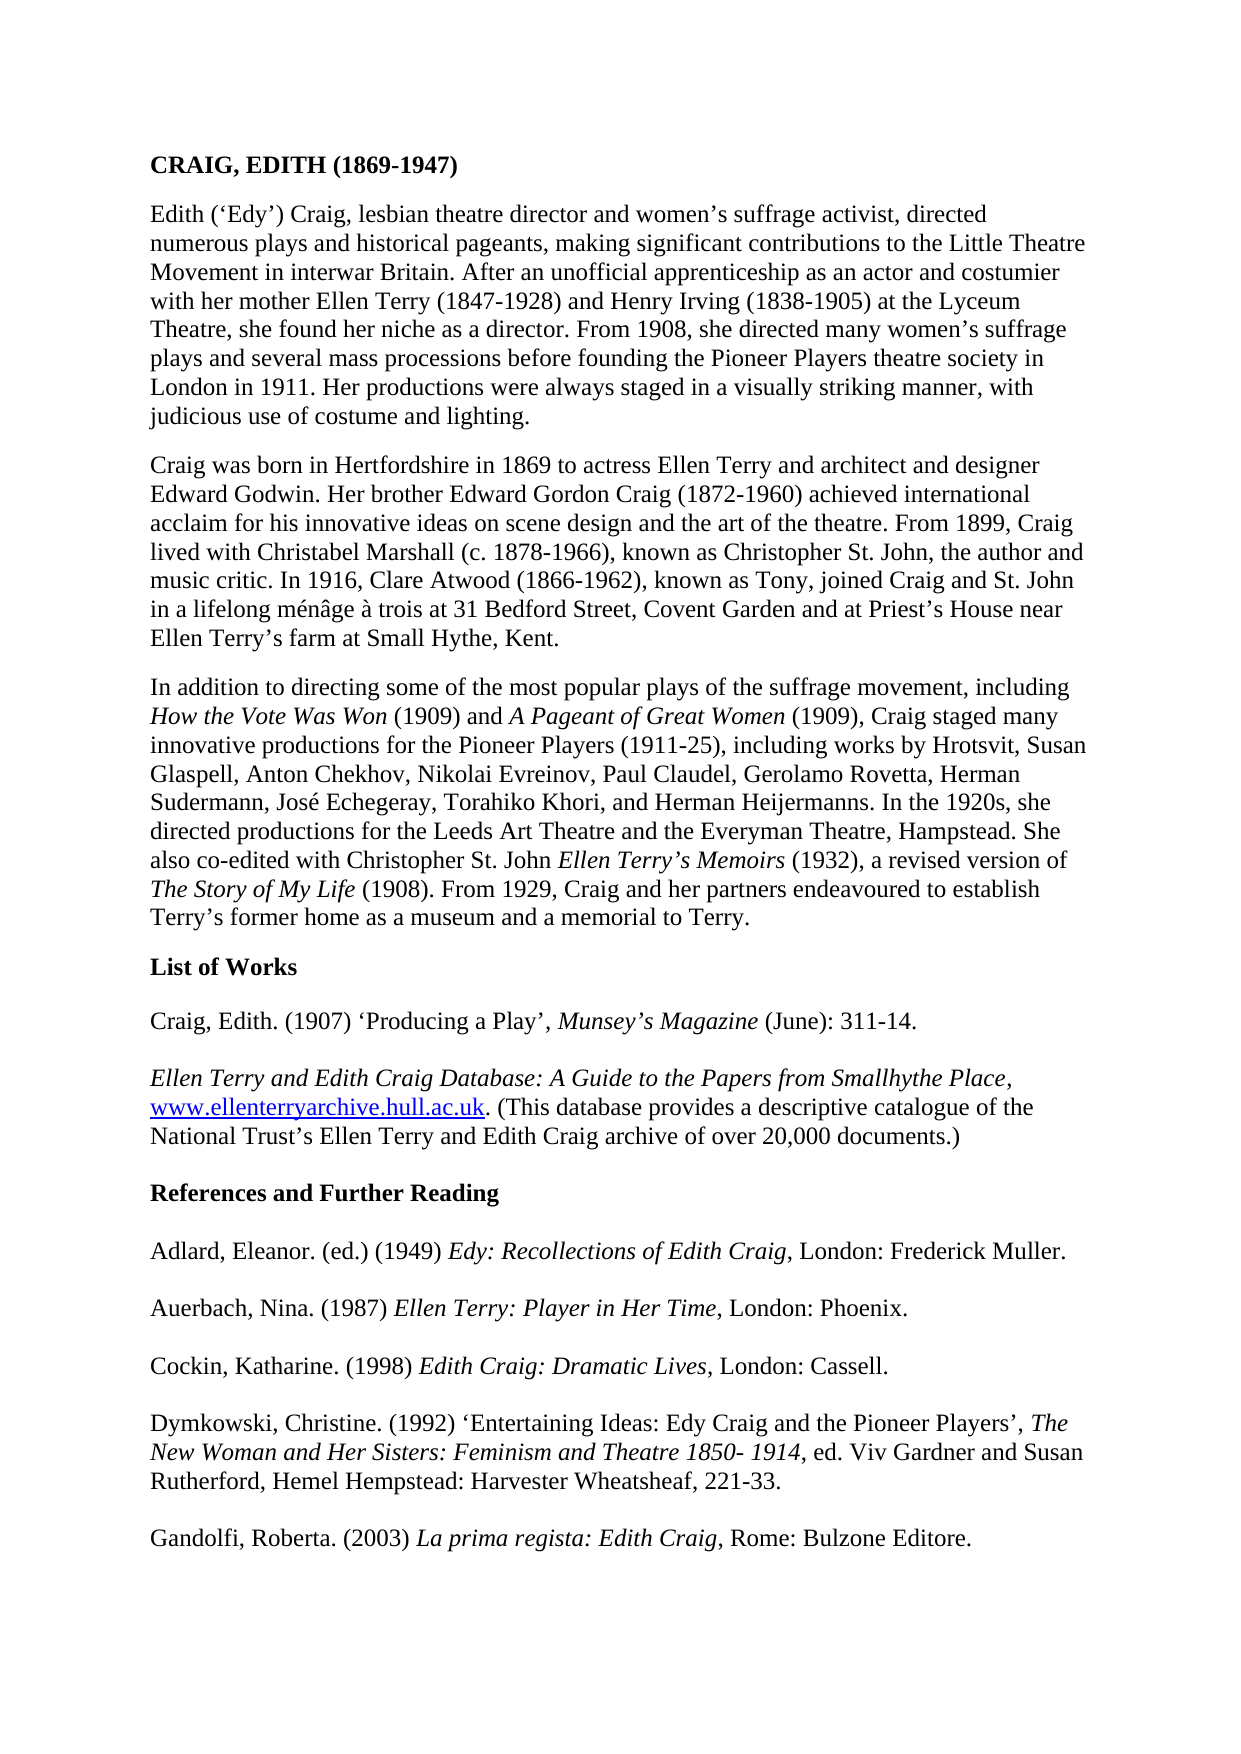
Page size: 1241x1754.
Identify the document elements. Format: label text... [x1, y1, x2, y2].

text References and Further Reading [150, 1178, 1090, 1207]
text Craig, Edith. (1907) ‘Producing a Play’, Munsey’s Magazine (June): 311-14. [150, 1006, 1090, 1035]
text Craig, Edith (1869-1947) [150, 150, 1090, 179]
text List of Works [150, 952, 1090, 981]
text Gandolfi, Roberta. (2003) La prima regista: Edith Craig, Rome: Bulzone Editore. [150, 1523, 1090, 1552]
text Ellen Terry and Edith Craig Database: A Guide to the Papers from Smallhythe Place, www.ellenterryarchive.hull.ac.uk. (This database provides a descriptive catalogue of the National Trust’s Ellen Terry and Edith Craig archive of over 20,000 documents.) [150, 1063, 1090, 1150]
text Cockin, Katharine. (1998) Edith Craig: Dramatic Lives, London: Cassell. [150, 1351, 1090, 1380]
text Auerbach, Nina. (1987) Ellen Terry: Player in Her Time, London: Phoenix. [150, 1293, 1090, 1322]
text Adlard, Eleanor. (ed.) (1949) Edy: Recollections of Edith Craig, London: Frederick Muller. [150, 1236, 1090, 1265]
text Craig was born in Hertfordshire in 1869 to actress Ellen Terry and architect and designer Edward Godwin. Her brother Edward Gordon Craig (1872-1960) achieved international acclaim for his innovative ideas on scene design and the art of the theatre. From 1899, Craig lived with Christabel Marshall (c. 1878-1966), known as Christopher St. John, the author and music critic. In 1916, Clare Atwood (1866-1962), known as Tony, joined Craig and St. John in a lifelong ménâge à trois at 31 Bedford Street, Covent Garden and at Priest’s House near Ellen Terry’s farm at Small Hythe, Kent. [150, 450, 1090, 652]
text Dymkowski, Christine. (1992) ‘Entertaining Ideas: Edy Craig and the Pioneer Players’, The New Woman and Her Sisters: Feminism and Theatre 1850- 1914, ed. Viv Gardner and Susan Rutherford, Hemel Hempstead: Harvester Wheatsheaf, 221-33. [150, 1408, 1090, 1495]
text Edith (‘Edy’) Craig, lesbian theatre director and women’s suffrage activist, directed numerous plays and historical pageants, making significant contributions to the Little Theatre Movement in interwar Britain. After an unofficial apprenticeship as an actor and costumier with her mother Ellen Terry (1847-1928) and Henry Irving (1838-1905) at the Lyceum Theatre, she found her niche as a director. From 1908, she directed many women’s suffrage plays and several mass processions before founding the Pioneer Players theatre society in London in 1911. Her productions were always staged in a visually striking manner, with judicious use of costume and lighting. [150, 199, 1090, 429]
text In addition to directing some of the most popular plays of the suffrage movement, including How the Vote Was Won (1909) and A Pageant of Great Women (1909), Craig staged many innovative productions for the Pioneer Players (1911-25), including works by Hrotsvit, Susan Glaspell, Anton Chekhov, Nikolai Evreinov, Paul Claudel, Gerolamo Rovetta, Herman Sudermann, José Echegeray, Torahiko Khori, and Herman Heijermanns. In the 1920s, she directed productions for the Leeds Art Theatre and the Everyman Theatre, Hampstead. She also co-edited with Christopher St. John Ellen Terry’s Memoirs (1932), a revised version of The Story of My Life (1908). From 1929, Craig and her partners endeavoured to establish Terry’s former home as a museum and a memorial to Terry. [150, 672, 1090, 931]
